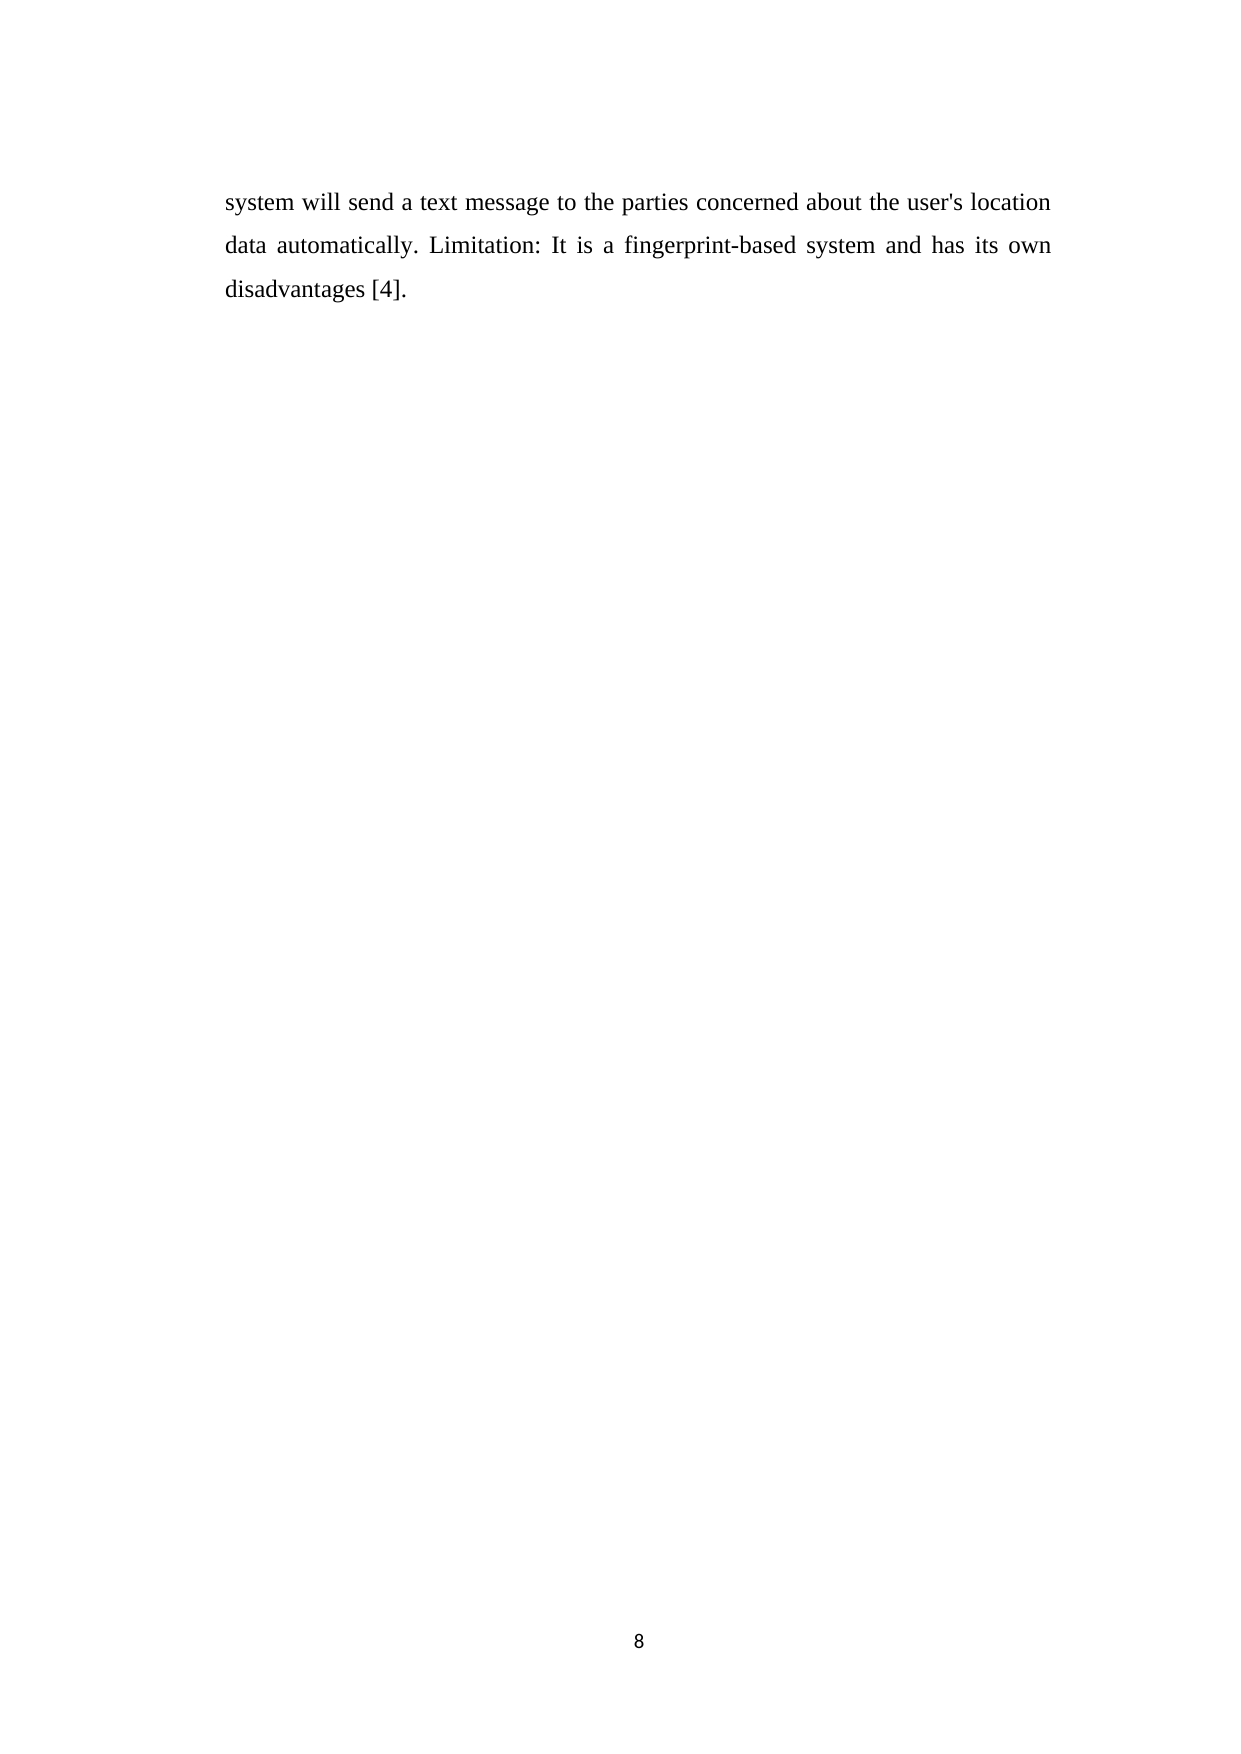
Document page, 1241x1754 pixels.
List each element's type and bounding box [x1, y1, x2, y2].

text [225, 187, 1053, 302]
